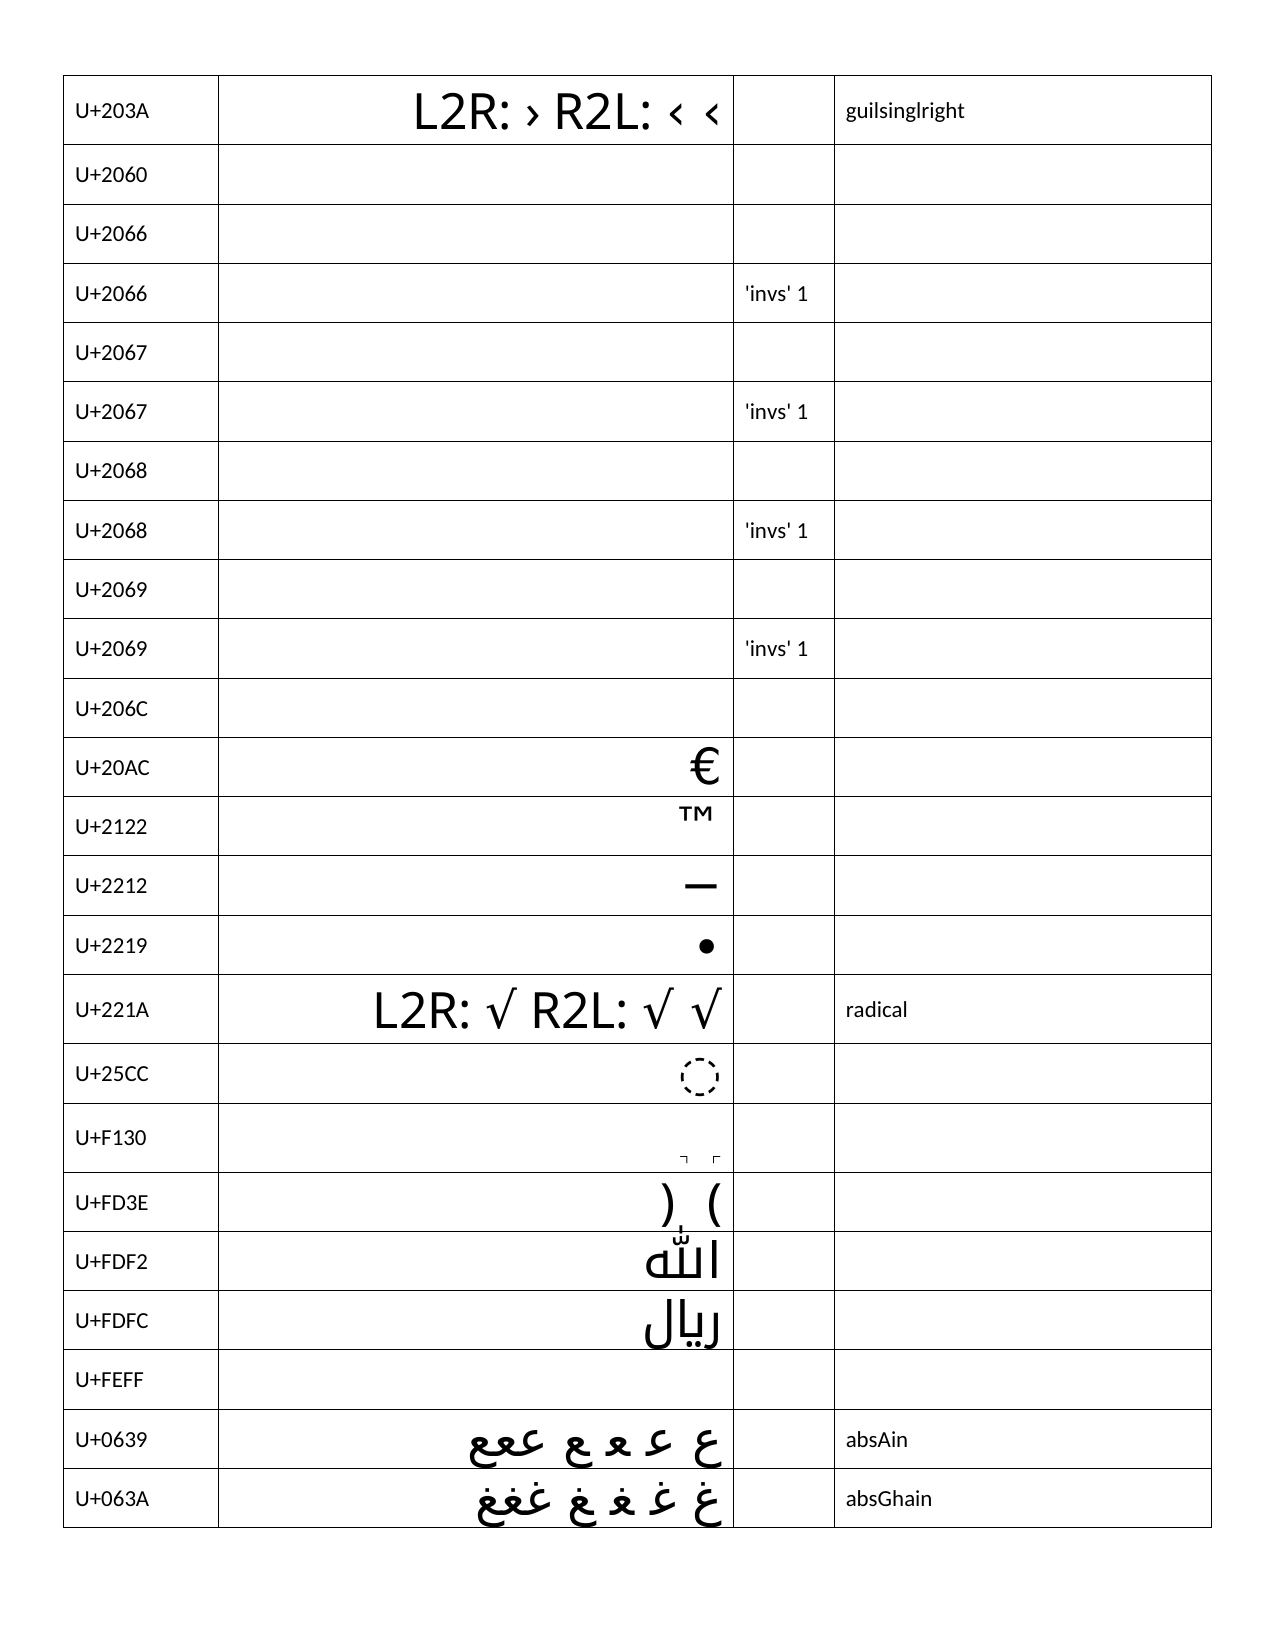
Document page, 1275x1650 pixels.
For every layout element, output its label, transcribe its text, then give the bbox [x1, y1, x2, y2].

table_cell U+063A [64, 1469, 218, 1527]
table_cell [734, 1104, 834, 1172]
table_cell guilsinglright [835, 76, 1211, 144]
table_cell ⁦ [219, 205, 733, 263]
table_cell [734, 145, 834, 203]
table_cell [734, 856, 834, 915]
table_cell [835, 738, 1211, 796]
table_cell U+221A [64, 975, 218, 1043]
table_cell [734, 1291, 834, 1349]
table_cell [835, 323, 1211, 381]
table_cell ⁩ [219, 619, 733, 678]
table_cell € [219, 738, 733, 796]
table_cell U+FEFF [64, 1350, 218, 1409]
table_cell U+2066 [64, 264, 218, 322]
table_cell ﷲ [219, 1232, 733, 1290]
table_cell ﻿ [219, 1350, 733, 1409]
table_cell [734, 1350, 834, 1409]
table_cell [835, 205, 1211, 263]
table_cell [835, 856, 1211, 915]
table_cell ⁨ [219, 442, 733, 500]
table_cell › ‪ L2R: › R2L: ‫›‬‬ [219, 76, 733, 144]
table_cell √ ‪ L2R: √ R2L: ‫√‬‬ [219, 975, 733, 1043]
table_cell [734, 679, 834, 737]
table_cell U+2066 [64, 205, 218, 263]
table_cell U+2068 [64, 442, 218, 500]
table_cell 'invs' 1 [734, 619, 834, 678]
table_cell [835, 1104, 1211, 1172]
table_cell absGhain [835, 1469, 1211, 1527]
table_cell U+20AC [64, 738, 218, 796]
table_cell U+2122 [64, 797, 218, 855]
table_cell [734, 76, 834, 144]
table_cell ﴾ ﴿ [219, 1173, 733, 1231]
table_cell U+2069 [64, 619, 218, 678]
table_cell U+FDF2 [64, 1232, 218, 1290]
table_cell [835, 145, 1211, 203]
table_cell [734, 1232, 834, 1290]
table_cell ع ع‍ ‍ع‍ ‍ع ععع [219, 1410, 733, 1468]
table_cell ∙ [219, 916, 733, 974]
table_cell U+206C [64, 679, 218, 737]
table_cell 'invs' 1 [734, 501, 834, 559]
table_cell [835, 916, 1211, 974]
table_cell ◌ [219, 1044, 733, 1102]
table_cell U+0639 [64, 1410, 218, 1468]
table_cell ⁠ [219, 145, 733, 203]
table_cell   [219, 1104, 733, 1172]
table_cell [835, 560, 1211, 618]
table_cell [734, 916, 834, 974]
table_cell [734, 797, 834, 855]
table_cell U+FD3E [64, 1173, 218, 1231]
table_cell [835, 1173, 1211, 1231]
table_cell − [219, 856, 733, 915]
table_cell U+25CC [64, 1044, 218, 1102]
table_cell ⁧ [219, 323, 733, 381]
table_cell U+FDFC [64, 1291, 218, 1349]
table_cell U+2212 [64, 856, 218, 915]
table_cell [734, 442, 834, 500]
table_cell [835, 1044, 1211, 1102]
table_cell ⁦ [219, 264, 733, 322]
table_cell U+2060 [64, 145, 218, 203]
table_cell U+2069 [64, 560, 218, 618]
table_cell [835, 619, 1211, 678]
table_cell ⁧ [219, 382, 733, 441]
table_cell 'invs' 1 [734, 264, 834, 322]
table_cell ﷼ [219, 1291, 733, 1349]
table_cell U+2068 [64, 501, 218, 559]
table_cell [835, 1350, 1211, 1409]
table_cell [734, 205, 834, 263]
table_cell غ غ‍ ‍غ‍ ‍غ غغغ [219, 1469, 733, 1527]
table_cell ⁬ ⁭ [219, 679, 733, 737]
table_cell ⁩ [219, 560, 733, 618]
table_cell radical [835, 975, 1211, 1043]
table_cell U+2067 [64, 382, 218, 441]
table_cell U+203A [64, 76, 218, 144]
table_cell ™ [219, 797, 733, 855]
table_cell U+2067 [64, 323, 218, 381]
table_cell [734, 560, 834, 618]
table_cell [835, 1232, 1211, 1290]
table_cell 'invs' 1 [734, 382, 834, 441]
table_cell [835, 382, 1211, 441]
table_cell ⁨ [219, 501, 733, 559]
table_cell U+F130 [64, 1104, 218, 1172]
table_cell [835, 1291, 1211, 1349]
table_cell [734, 1410, 834, 1468]
table_cell [734, 738, 834, 796]
table_cell U+2219 [64, 916, 218, 974]
table_cell [734, 323, 834, 381]
table_cell [734, 1469, 834, 1527]
table_cell absAin [835, 1410, 1211, 1468]
table_cell [835, 264, 1211, 322]
table_cell [734, 975, 834, 1043]
table_cell [835, 679, 1211, 737]
table_cell [734, 1044, 834, 1102]
table_cell [734, 1173, 834, 1231]
table_cell [835, 797, 1211, 855]
table_cell [835, 442, 1211, 500]
table_cell [835, 501, 1211, 559]
